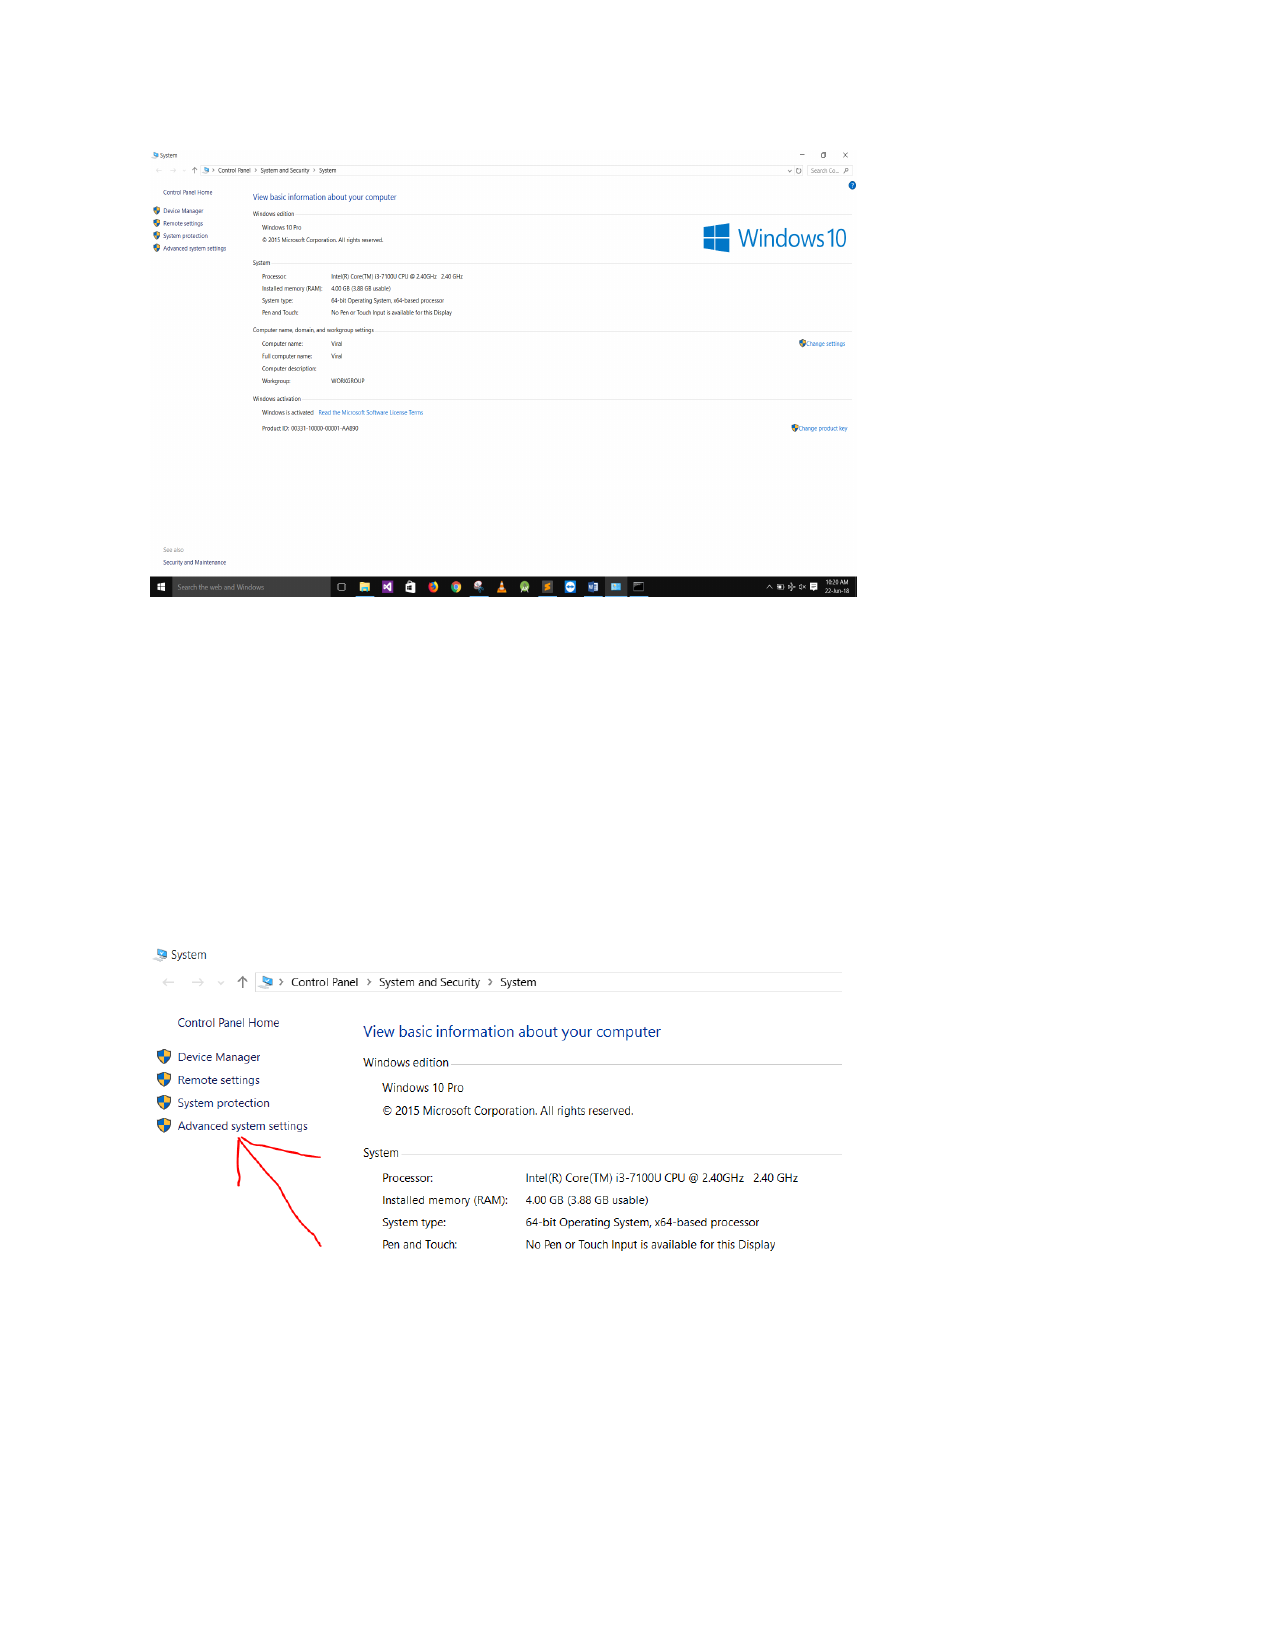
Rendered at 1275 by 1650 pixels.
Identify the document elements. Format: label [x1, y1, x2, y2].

picture [150, 150, 857, 597]
picture [150, 943, 842, 1271]
